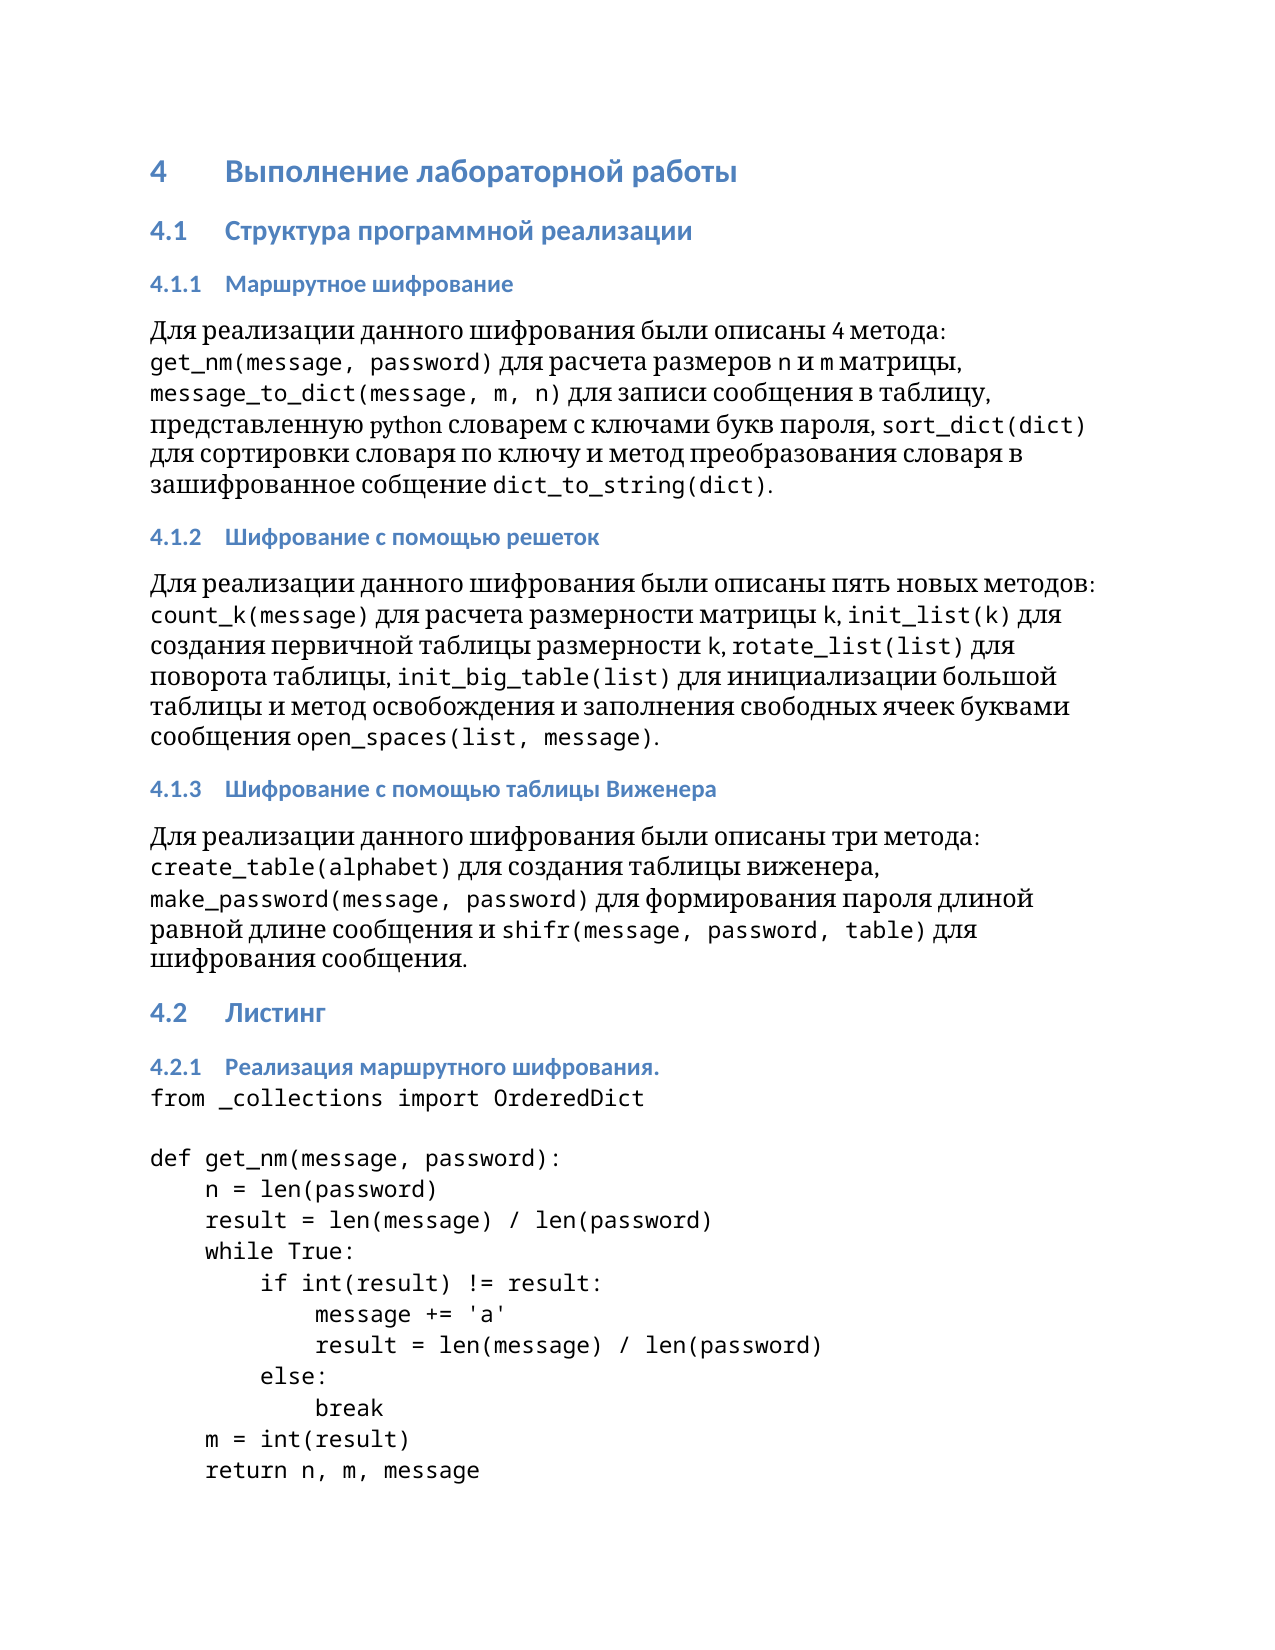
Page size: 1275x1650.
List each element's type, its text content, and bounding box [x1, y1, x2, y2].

subtitle 4.1 Структура программной реализации [150, 212, 1125, 247]
subtitle 4.1.3 Шифрование с помощью таблицы Виженера [150, 773, 1125, 804]
subtitle 4.1.2 Шифрование с помощью решеток [150, 521, 1125, 551]
subtitle 4.2 Листинг [150, 994, 1125, 1030]
subtitle 4.1.1 Маршрутное шифрование [150, 268, 1125, 298]
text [150, 1082, 1125, 1485]
subtitle 4 Выполнение лабораторной работы [150, 150, 1125, 191]
subtitle 4.2.1 Реализация маршрутного шифрования. [150, 1051, 1125, 1082]
text Для реализации данного шифрования были описаны 4 метода: get_nm(message, password) для расчета размеров n и m матрицы, message_to_dict(message, m, n) для записи сообщения в таблицу, представленную python словарем с ключами букв пароля, sort_dict(dict) для сортировки словаря по ключу и метод преобразования словаря в зашифрованное собщение dict_to_string(dict). [150, 317, 1125, 500]
text Для реализации данного шифрования были описаны три метода: create_table(alphabet) для создания таблицы виженера, make_password(message, password) для формирования пароля длиной равной длине сообщения и shifr(message, password, table) для шифрования сообщения. [150, 822, 1125, 974]
text Для реализации данного шифрования были описаны пять новых методов: count_k(message) для расчета размерности матрицы k, init_list(k) для создания первичной таблицы размерности k, rotate_list(list) для поворота таблицы, init_big_table(list) для инициализации большой таблицы и метод освобождения и заполнения свободных ячеек буквами сообщения open_spaces(list, message). [150, 570, 1125, 752]
